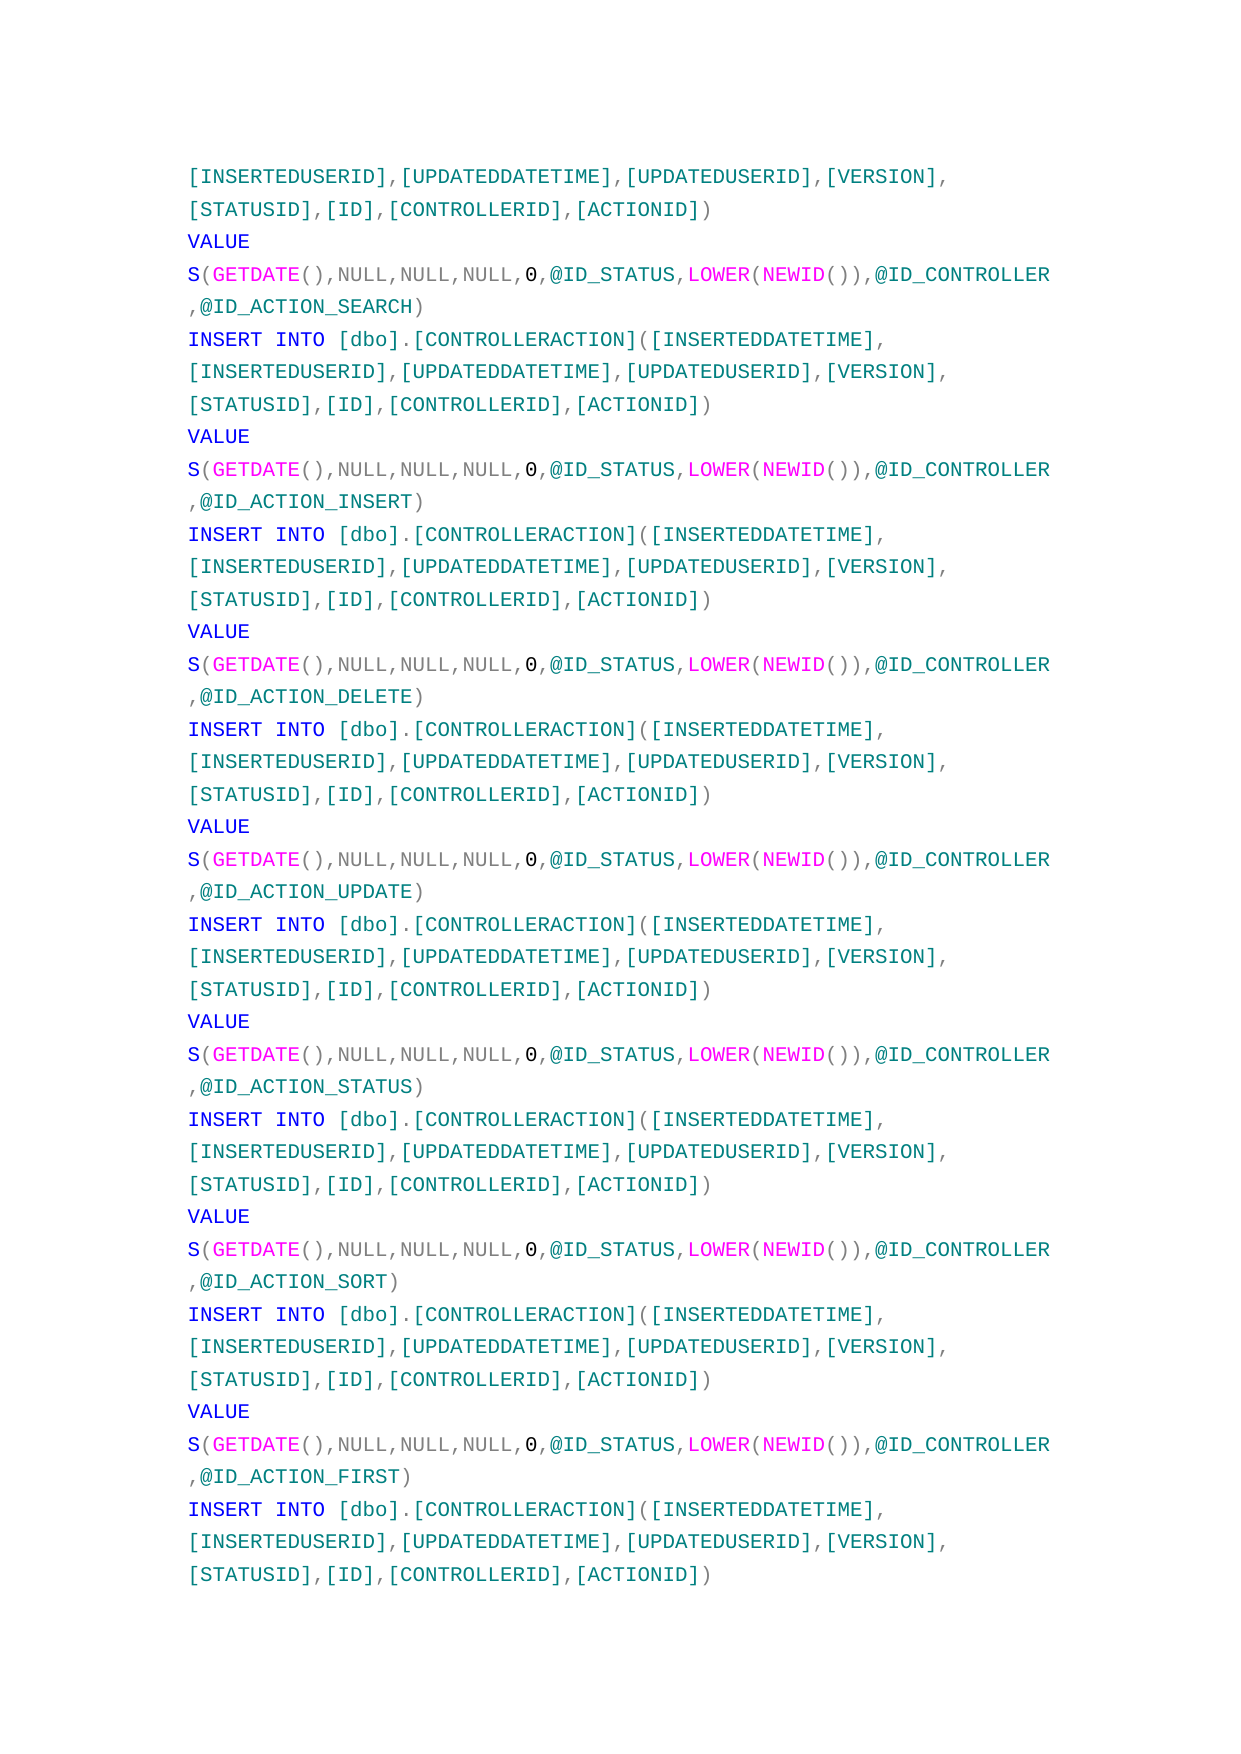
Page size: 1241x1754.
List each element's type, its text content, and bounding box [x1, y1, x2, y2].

text VALUES(GETDATE(),NULL,NULL,NULL,0,@ID_STATUS,LOWER(NEWID()),@ID_CONTROLLER,@ID_ACTION_SEARCH) [187, 227, 1053, 324]
text VALUES(GETDATE(),NULL,NULL,NULL,0,@ID_STATUS,LOWER(NEWID()),@ID_CONTROLLER,@ID_ACTION_STATUS) [187, 1007, 1053, 1104]
text VALUES(GETDATE(),NULL,NULL,NULL,0,@ID_STATUS,LOWER(NEWID()),@ID_CONTROLLER,@ID_ACTION_INSERT) [187, 422, 1053, 519]
text VALUES(GETDATE(),NULL,NULL,NULL,0,@ID_STATUS,LOWER(NEWID()),@ID_CONTROLLER,@ID_ACTION_FIRST) [187, 1397, 1053, 1494]
text VALUES(GETDATE(),NULL,NULL,NULL,0,@ID_STATUS,LOWER(NEWID()),@ID_CONTROLLER,@ID_ACTION_DELETE) [187, 617, 1053, 714]
text VALUES(GETDATE(),NULL,NULL,NULL,0,@ID_STATUS,LOWER(NEWID()),@ID_CONTROLLER,@ID_ACTION_SORT) [187, 1202, 1053, 1299]
text VALUES(GETDATE(),NULL,NULL,NULL,0,@ID_STATUS,LOWER(NEWID()),@ID_CONTROLLER,@ID_ACTION_UPDATE) [187, 812, 1053, 909]
